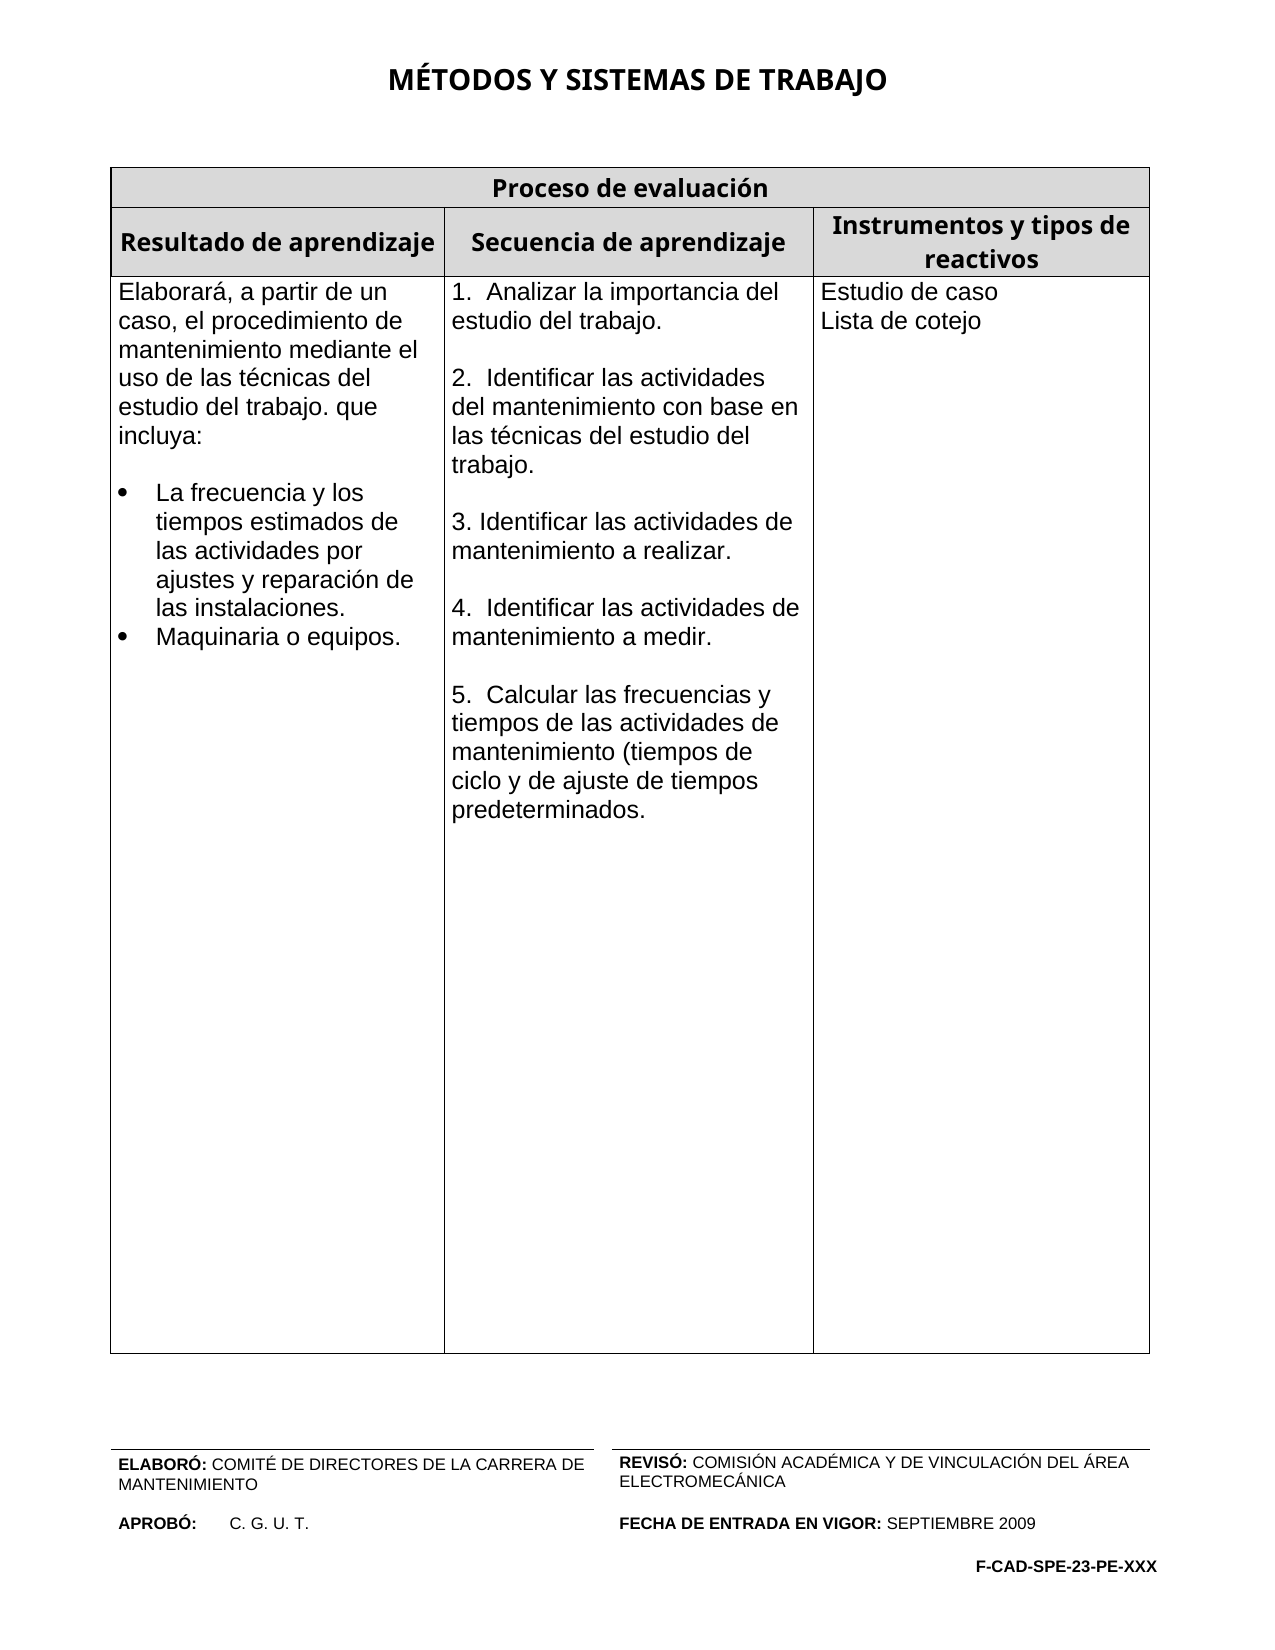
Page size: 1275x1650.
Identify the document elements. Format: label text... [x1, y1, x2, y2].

table_header Proceso de evaluación [112, 168, 1149, 207]
table_cell Resultado de aprendizaje [112, 208, 444, 276]
table_cell Elaborará, a partir de un caso, el procedimiento de mantenimiento mediante el uso de las técnicas del estudio del trabajo. que incluya: La frecuencia y los tiempos estimados de las actividades por ajustes y reparación de las instalaciones. Maquinaria o equipos. [111, 277, 444, 1352]
table_cell Instrumentos y tipos de reactivos [814, 208, 1149, 276]
table_cell 1. Analizar la importancia del estudio del trabajo. 2. Identificar las actividades del mantenimiento con base en las técnicas del estudio del trabajo. 3. Identificar las actividades de mantenimiento a realizar. 4. Identificar las actividades de mantenimiento a medir. 5. Calcular las frecuencias y tiempos de las actividades de mantenimiento (tiempos de ciclo y de ajuste de tiempos predeterminados. [445, 277, 813, 1352]
subtitle MÉTODOS Y SISTEMAS DE TRABAJO [118, 59, 1157, 99]
table_cell Secuencia de aprendizaje [445, 208, 813, 276]
table_cell Estudio de caso Lista de cotejo [814, 277, 1149, 1352]
